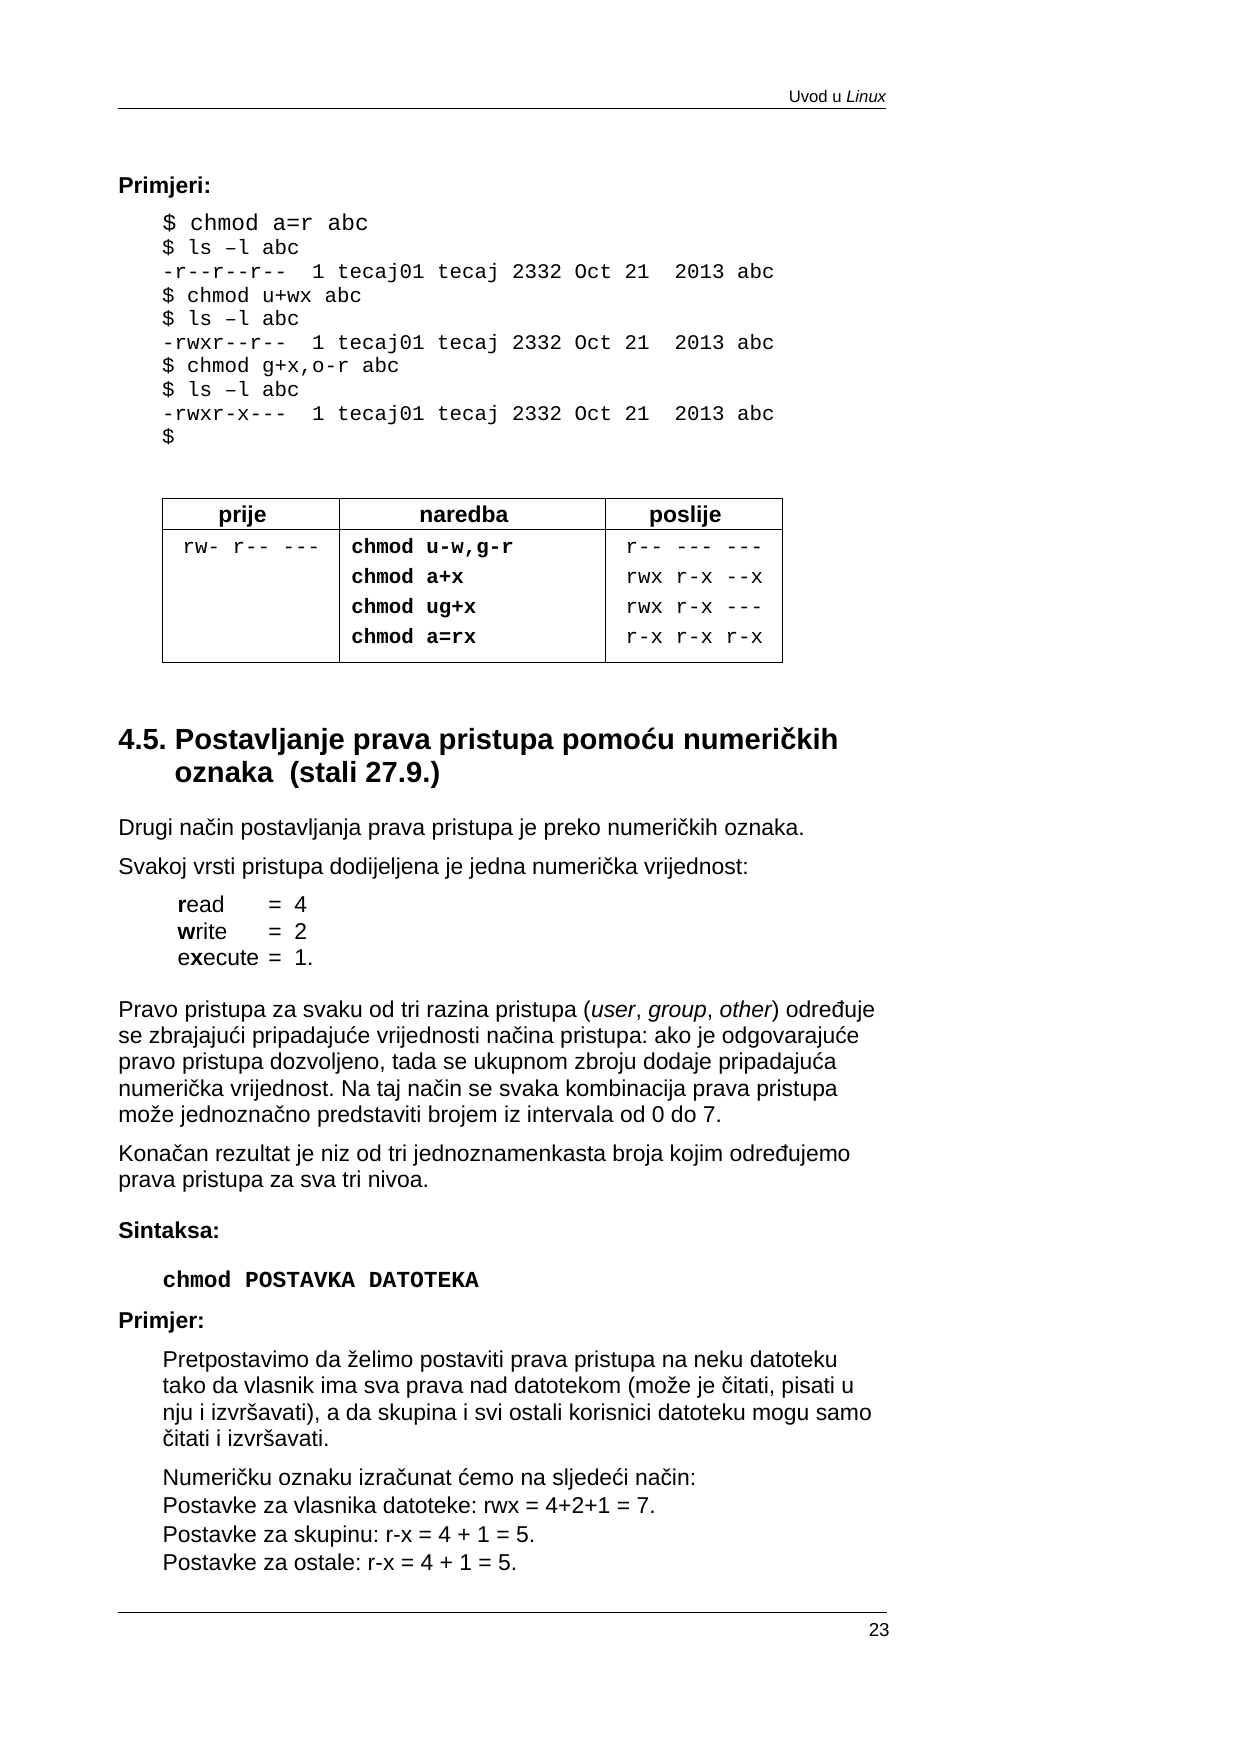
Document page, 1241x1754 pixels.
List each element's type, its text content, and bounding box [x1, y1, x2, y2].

text Svakoj vrsti pristupa dodijeljena je jedna numerička vrijednost: [118, 853, 886, 879]
text -rwxr-x--- 1 tecaj01 tecaj 2332 Oct 21 2013 abc [159, 403, 930, 426]
text $ chmod a=r abc [162, 211, 868, 237]
text Sintaksa: [118, 1217, 868, 1244]
text $ ls –l abc [159, 237, 930, 261]
table_cell chmod u-w,g-r chmod a+x chmod ug+x chmod a=rx [340, 530, 605, 662]
text chmod POSTAVKA DATOTEKA [162, 1269, 868, 1295]
text Drugi način postavljanja prava pristupa je preko numeričkih oznaka. [118, 814, 886, 840]
text $ [159, 426, 930, 450]
text $ chmod g+x,o-r abc [159, 356, 930, 379]
table_cell r-- --- --- rwx r-x --x rwx r-x --- r-x r-x r-x [606, 530, 782, 662]
subtitle 4.5. Postavljanje prava pristupa pomoću numeričkih oznaka (stali 27.9.) [118, 722, 886, 789]
table_header prije [163, 499, 339, 529]
text Primjer: [118, 1307, 886, 1334]
text write = 2 [156, 918, 868, 944]
text $ chmod u+wx abc [159, 284, 930, 308]
text execute = 1. [156, 944, 868, 971]
table_header poslije [606, 499, 782, 529]
text -r--r--r-- 1 tecaj01 tecaj 2332 Oct 21 2013 abc [159, 261, 930, 284]
text $ ls –l abc [159, 379, 930, 403]
table_header naredba [340, 499, 605, 529]
text Pretpostavimo da želimo postaviti prava pristupa na neku datoteku tako da vlasnik ima sva prava nad datotekom (može je čitati, pisati u nju i izvršavati), a da skupina i svi ostali korisnici datoteku mogu samo čitati i izvršavati. [162, 1346, 886, 1452]
text Postavke za skupinu: r-x = 4 + 1 = 5. [162, 1521, 886, 1547]
text Postavke za ostale: r-x = 4 + 1 = 5. [162, 1549, 886, 1576]
text read = 4 [155, 891, 868, 918]
text Primjeri: [118, 172, 868, 199]
text Numeričku oznaku izračunat ćemo na sljedeći način: [162, 1464, 886, 1490]
table_cell rw- r-- --- [163, 530, 339, 662]
text Postavke za vlasnika datoteke: rwx = 4+2+1 = 7. [162, 1492, 886, 1519]
text $ ls –l abc [159, 308, 930, 332]
text Pravo pristupa za svaku od tri razina pristupa (user, group, other) određuje se zbrajajući pripadajuće vrijednosti načina pristupa: ako je odgovarajuće pravo pristupa dozvoljeno, tada se ukupnom zbroju dodaje pripadajuća numerička vrijednost. Na taj način se svaka kombinacija prava pristupa može jednoznačno predstaviti brojem iz intervala od 0 do 7. [118, 996, 886, 1127]
text -rwxr--r-- 1 tecaj01 tecaj 2332 Oct 21 2013 abc [159, 332, 930, 356]
text Konačan rezultat je niz od tri jednoznamenkasta broja kojim određujemo prava pristupa za sva tri nivoa. [118, 1140, 886, 1192]
